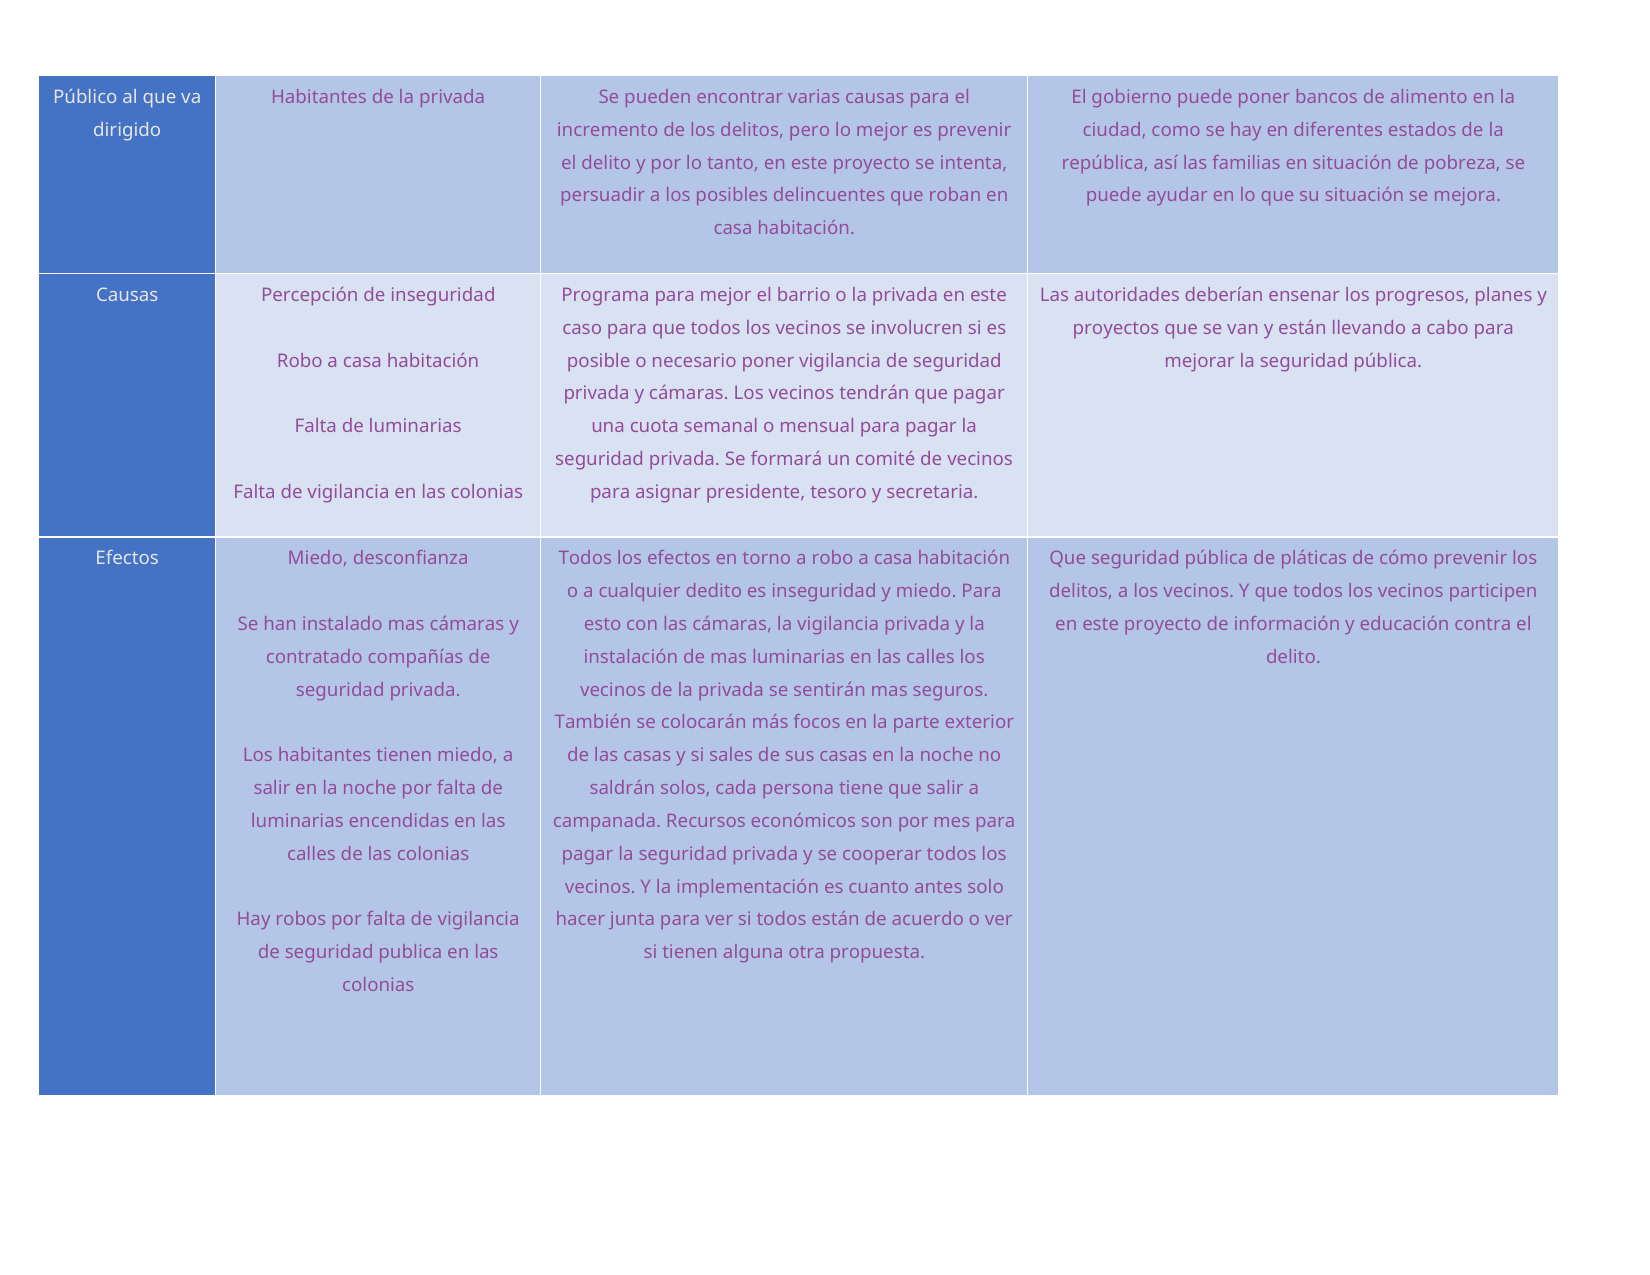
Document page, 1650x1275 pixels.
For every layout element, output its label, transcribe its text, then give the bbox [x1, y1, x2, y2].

table_cell Público al que va dirigido [39, 76, 215, 273]
table_cell Se pueden encontrar varias causas para el incremento de los delitos, pero lo mejor es prevenir el delito y por lo tanto, en este proyecto se intenta, persuadir a los posibles delincuentes que roban en casa habitación. [541, 76, 1027, 273]
table_cell Causas [39, 274, 215, 536]
table_cell Todos los efectos en torno a robo a casa habitación o a cualquier dedito es inseguridad y miedo. Para esto con las cámaras, la vigilancia privada y la instalación de mas luminarias en las calles los vecinos de la privada se sentirán mas seguros. También se colocarán más focos en la parte exterior de las casas y si sales de sus casas en la noche no saldrán solos, cada persona tiene que salir a campanada. Recursos económicos son por mes para pagar la seguridad privada y se cooperar todos los vecinos. Y la implementación es cuanto antes solo hacer junta para ver si todos están de acuerdo o ver si tienen alguna otra propuesta. [541, 538, 1027, 1095]
table_cell Miedo, desconfianza Se han instalado mas cámaras y contratado compañías de seguridad privada. Los habitantes tienen miedo, a salir en la noche por falta de luminarias encendidas en las calles de las colonias Hay robos por falta de vigilancia de seguridad publica en las colonias [216, 538, 540, 1095]
table_cell Habitantes de la privada [216, 76, 540, 273]
table_cell Programa para mejor el barrio o la privada en este caso para que todos los vecinos se involucren si es posible o necesario poner vigilancia de seguridad privada y cámaras. Los vecinos tendrán que pagar una cuota semanal o mensual para pagar la seguridad privada. Se formará un comité de vecinos para asignar presidente, tesoro y secretaria. [541, 274, 1027, 536]
table_cell El gobierno puede poner bancos de alimento en la ciudad, como se hay en diferentes estados de la república, así las familias en situación de pobreza, se puede ayudar en lo que su situación se mejora. [1028, 76, 1558, 273]
table_cell Efectos [39, 538, 215, 1095]
table_cell Percepción de inseguridad Robo a casa habitación Falta de luminarias Falta de vigilancia en las colonias [216, 274, 540, 536]
table_cell Las autoridades deberían ensenar los progresos, planes y proyectos que se van y están llevando a cabo para mejorar la seguridad pública. [1028, 274, 1558, 536]
table_cell Que seguridad pública de pláticas de cómo prevenir los delitos, a los vecinos. Y que todos los vecinos participen en este proyecto de información y educación contra el delito. [1028, 538, 1558, 1095]
